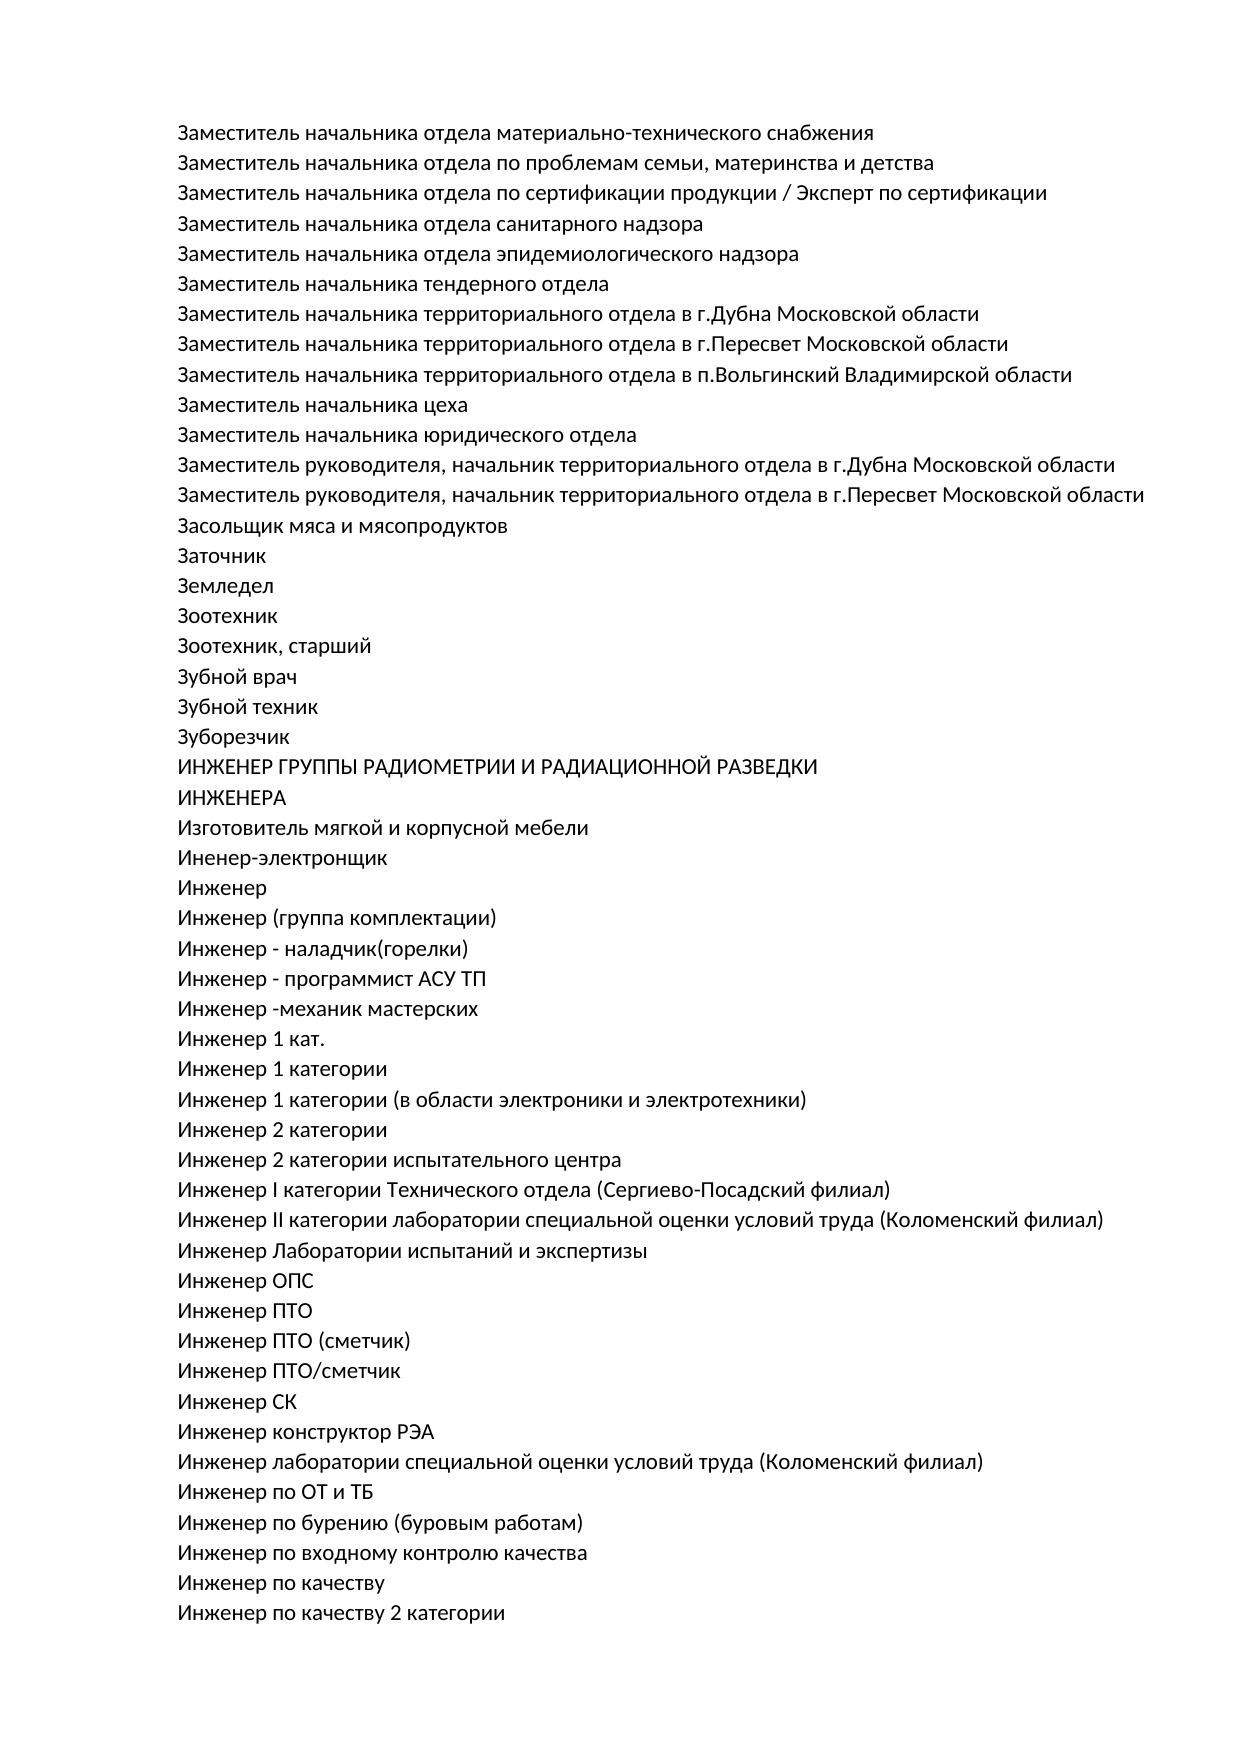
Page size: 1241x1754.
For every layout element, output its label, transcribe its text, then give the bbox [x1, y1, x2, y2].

text Инженер II категории лаборатории специальной оценки условий труда (Коломенский филиал) [177, 1206, 1152, 1234]
text Инженер ПТО [177, 1296, 1152, 1324]
text ИНЖЕНЕРА [177, 783, 1152, 811]
text Зуборезчик [177, 722, 1152, 750]
text Изготовитель мягкой и корпусной мебели [177, 813, 1152, 841]
text Земледел [177, 571, 1152, 599]
text Инженер - программист АСУ ТП [177, 964, 1152, 992]
text Инженер 2 категории [177, 1115, 1152, 1143]
text Заточник [177, 541, 1152, 569]
text Инженер [177, 873, 1152, 901]
text Засольщик мяса и мясопродуктов [177, 511, 1152, 539]
text Зоотехник [177, 601, 1152, 629]
text ИНЖЕНЕР ГРУППЫ РАДИОМЕТРИИ И РАДИАЦИОННОЙ РАЗВЕДКИ [177, 752, 1152, 781]
text Инженер ПТО/сметчик [177, 1357, 1152, 1385]
text Инженер по качеству [177, 1568, 1152, 1596]
text Инженер I категории Технического отдела (Сергиево-Посадский филиал) [177, 1175, 1152, 1203]
text Заместитель начальника территориального отдела в п.Вольгинский Владимирской области [177, 360, 1152, 388]
text Инженер Лаборатории испытаний и экспертизы [177, 1236, 1152, 1264]
text Заместитель руководителя, начальник территориального отдела в г.Дубна Московской области [177, 450, 1152, 478]
text Инженер ПТО (сметчик) [177, 1326, 1152, 1354]
text Зубной врач [177, 662, 1152, 690]
text Заместитель начальника отдела по сертификации продукции / Эксперт по сертификации [177, 178, 1152, 207]
text Заместитель начальника отдела по проблемам семьи, материнства и детства [177, 148, 1152, 176]
text Инженер ОПС [177, 1266, 1152, 1294]
text Инженер (группа комплектации) [177, 903, 1152, 932]
text Заместитель начальника территориального отдела в г.Пересвет Московской области [177, 329, 1152, 358]
text Инженер 1 категории (в области электроники и электротехники) [177, 1085, 1152, 1113]
text Инженер -механик мастерских [177, 994, 1152, 1022]
text Заместитель начальника отдела санитарного надзора [177, 209, 1152, 237]
text Иненер-электронщик [177, 843, 1152, 871]
text Заместитель руководителя, начальник территориального отдела в г.Пересвет Московской области [177, 481, 1152, 509]
text Инженер СК [177, 1387, 1152, 1415]
text Заместитель начальника отдела материально-технического снабжения [177, 118, 1152, 146]
text Инженер по качеству 2 категории [177, 1598, 1152, 1626]
text Инженер по входному контролю качества [177, 1538, 1152, 1566]
text Инженер 1 кат. [177, 1024, 1152, 1052]
text Зоотехник, старший [177, 632, 1152, 660]
text Заместитель начальника тендерного отдела [177, 269, 1152, 297]
text Заместитель начальника цеха [177, 390, 1152, 418]
text Инженер по ОТ и ТБ [177, 1477, 1152, 1506]
text Заместитель начальника отдела эпидемиологического надзора [177, 239, 1152, 267]
text Инженер 1 категории [177, 1054, 1152, 1083]
text Инженер конструктор РЭА [177, 1417, 1152, 1445]
text Заместитель начальника юридического отдела [177, 420, 1152, 448]
text Инженер - наладчик(горелки) [177, 934, 1152, 962]
text Зубной техник [177, 692, 1152, 720]
text Заместитель начальника территориального отдела в г.Дубна Московской области [177, 299, 1152, 327]
text Инженер 2 категории испытательного центра [177, 1145, 1152, 1173]
text Инженер по бурению (буровым работам) [177, 1508, 1152, 1536]
text Инженер лаборатории специальной оценки условий труда (Коломенский филиал) [177, 1447, 1152, 1475]
